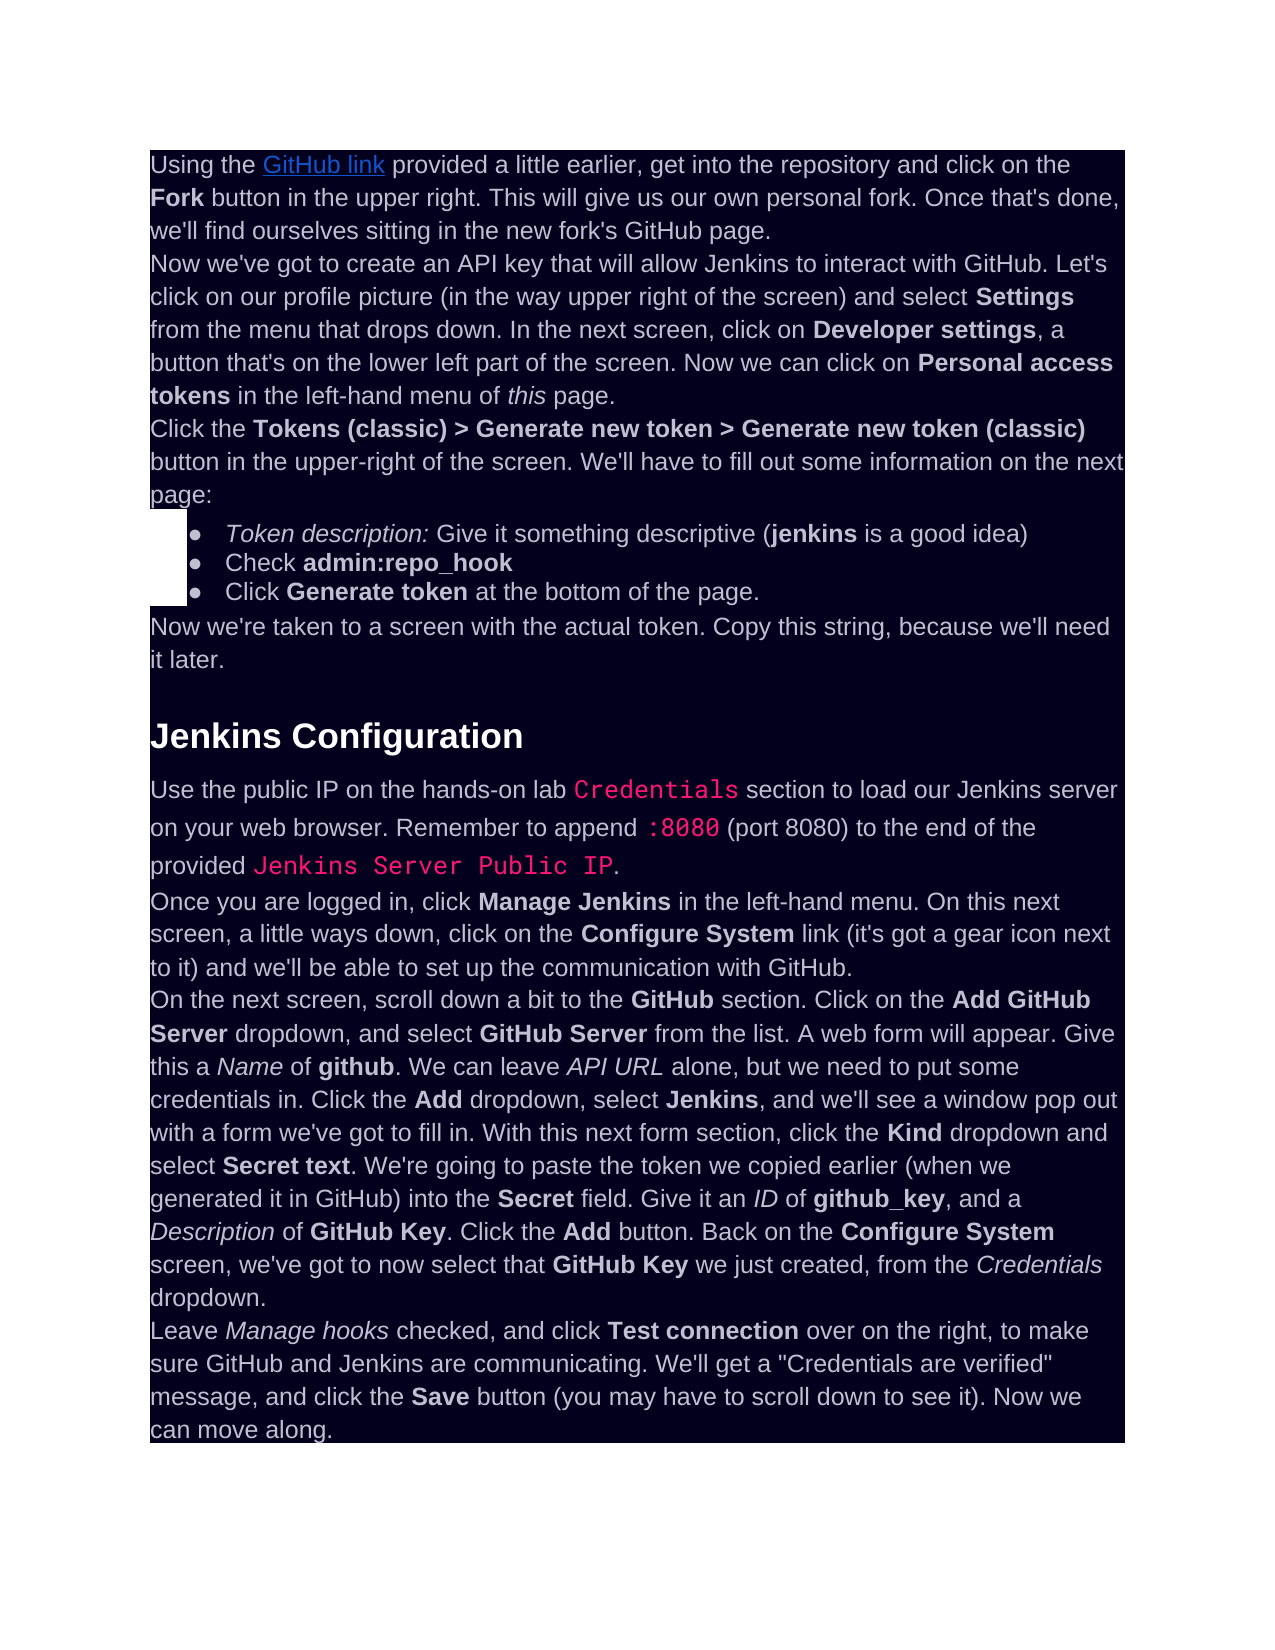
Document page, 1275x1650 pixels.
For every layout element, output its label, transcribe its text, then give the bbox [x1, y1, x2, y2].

text Now we're taken to a screen with the actual token. Copy this string, because we'll need it later. [150, 612, 1125, 674]
text Using the GitHub link provided a little earlier, get into the repository and click on the Fork button in the upper right. This will give us our own personal fork. Once that's done, we'll find ourselves sitting in the new fork's GitHub page. [150, 150, 1125, 245]
list Check admin:repo_hook [187, 548, 1125, 577]
text Click the Tokens (classic) > Generate new token > Generate new token (classic) button in the upper-right of the screen. We'll have to fill out some information on the next page: [150, 414, 1125, 509]
text Use the public IP on the hands-on lab Credentials section to load our Jenkins server on your web browser. Remember to append :8080 (port 8080) to the end of the provided Jenkins Server Public IP. [150, 773, 1125, 882]
list Token description: Give it something descriptive (jenkins is a good idea) [187, 519, 1125, 548]
list Click Generate token at the bottom of the page. [187, 577, 1125, 606]
text On the next screen, scroll down a bit to the GitHub section. Click on the Add GitHub Server dropdown, and select GitHub Server from the list. A web form will appear. Give this a Name of github. We can leave API URL alone, but we need to put some credentials in. Click the Add dropdown, select Jenkins, and we'll see a window pop out with a form we've got to fill in. With this next form section, click the Kind dropdown and select Secret text. We're going to paste the token we copied earlier (when we generated it in GitHub) into the Secret field. Give it an ID of github_key, and a Description of GitHub Key. Click the Add button. Back on the Configure System screen, we've got to now select that GitHub Key we just created, from the Credentials dropdown. [150, 986, 1125, 1311]
text Once you are logged in, click Manage Jenkins in the left-hand menu. On this next screen, a little ways down, click on the Configure System link (it's got a gear icon next to it) and we'll be able to set up the communication with GitHub. [150, 886, 1125, 981]
text Leave Manage hooks checked, and click Test connection over on the right, to make sure GitHub and Jenkins are communicating. We'll get a "Credentials are verified" message, and click the Save button (you may have to scroll down to see it). Now we can move along. [150, 1316, 1125, 1443]
text Now we've got to create an API key that will allow Jenkins to interact with GitHub. Let's click on our profile picture (in the way upper right of the screen) and select Settings from the menu that drops down. In the next screen, click on Developer settings, a button that's on the lower left part of the screen. Now we can click on Personal access tokens in the left-hand menu of this page. [150, 249, 1125, 410]
subtitle Jenkins Configuration [150, 716, 1125, 756]
